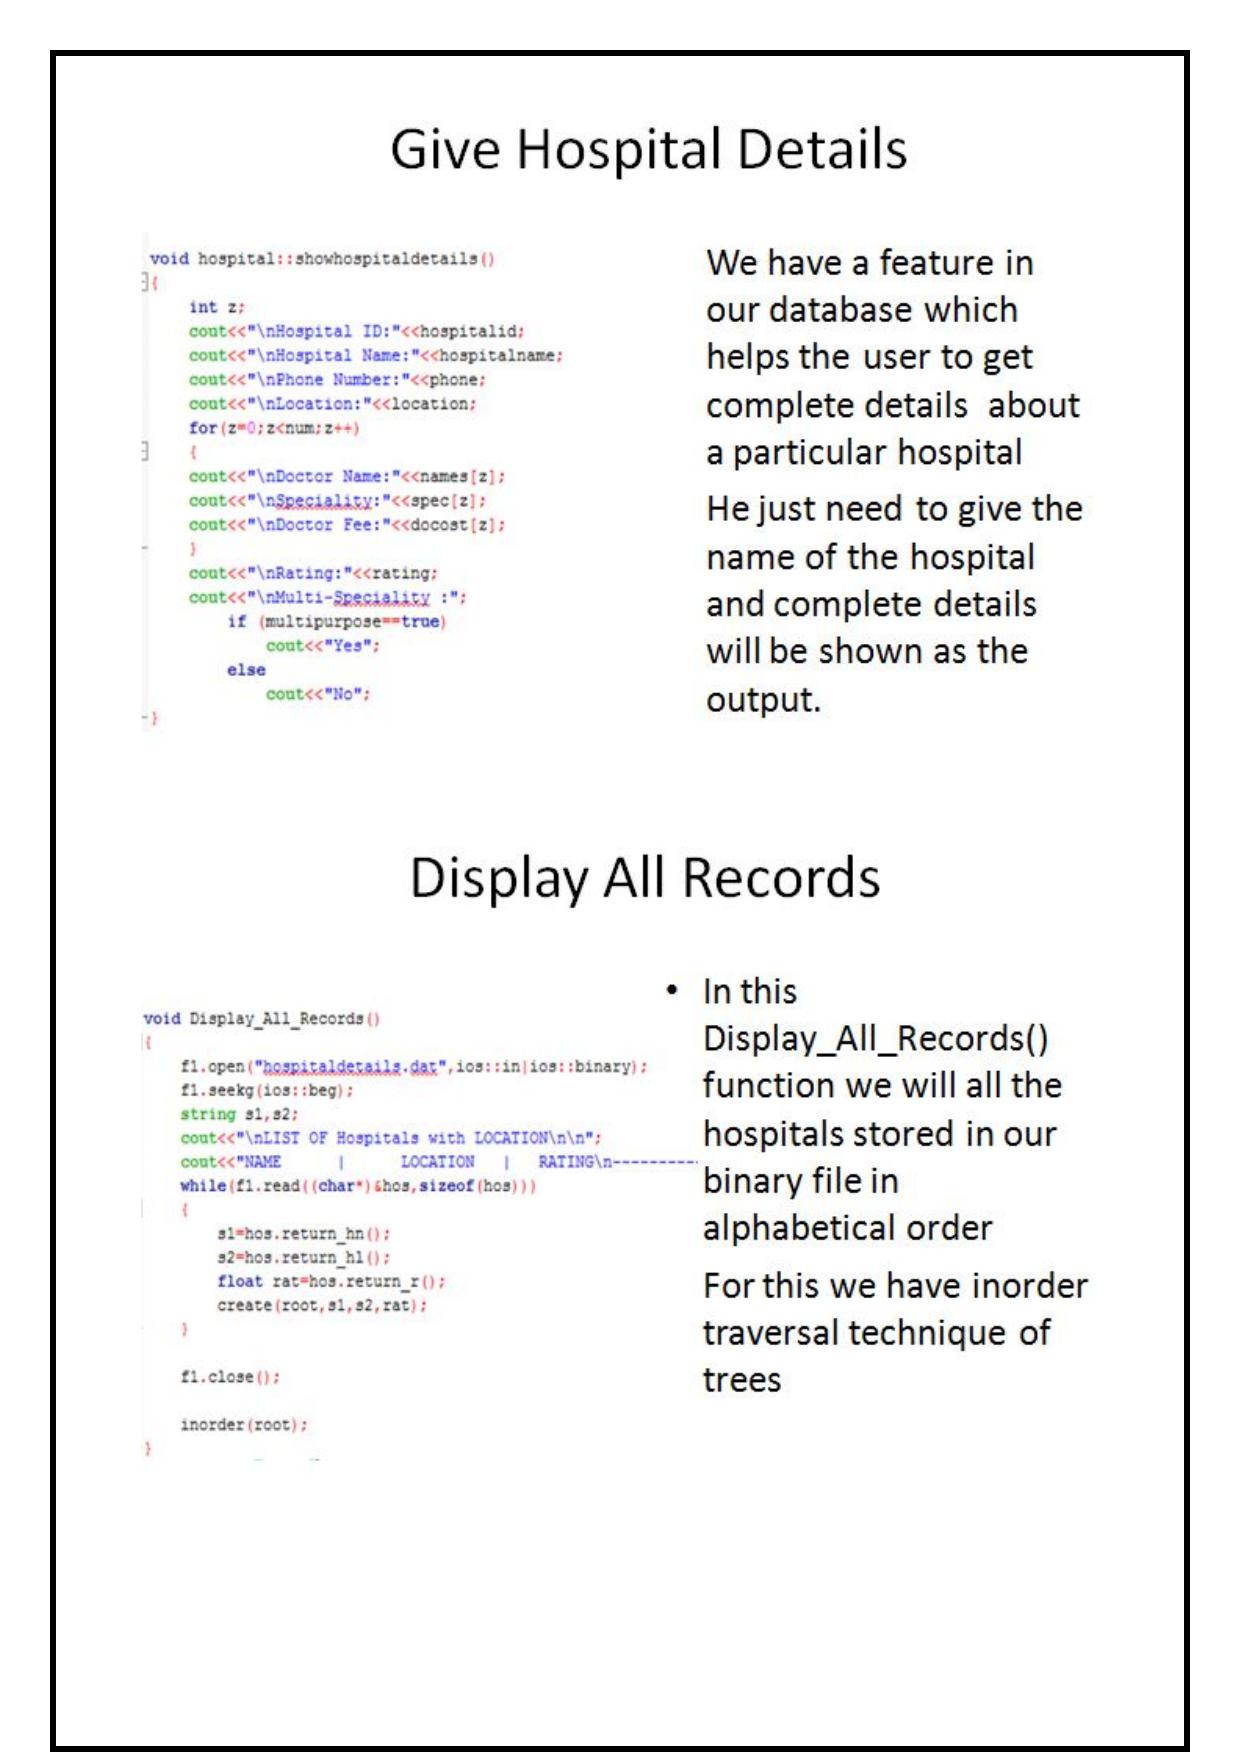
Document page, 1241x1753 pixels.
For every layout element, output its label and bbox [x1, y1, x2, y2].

picture [141, 797, 1119, 1486]
picture [141, 70, 1110, 762]
